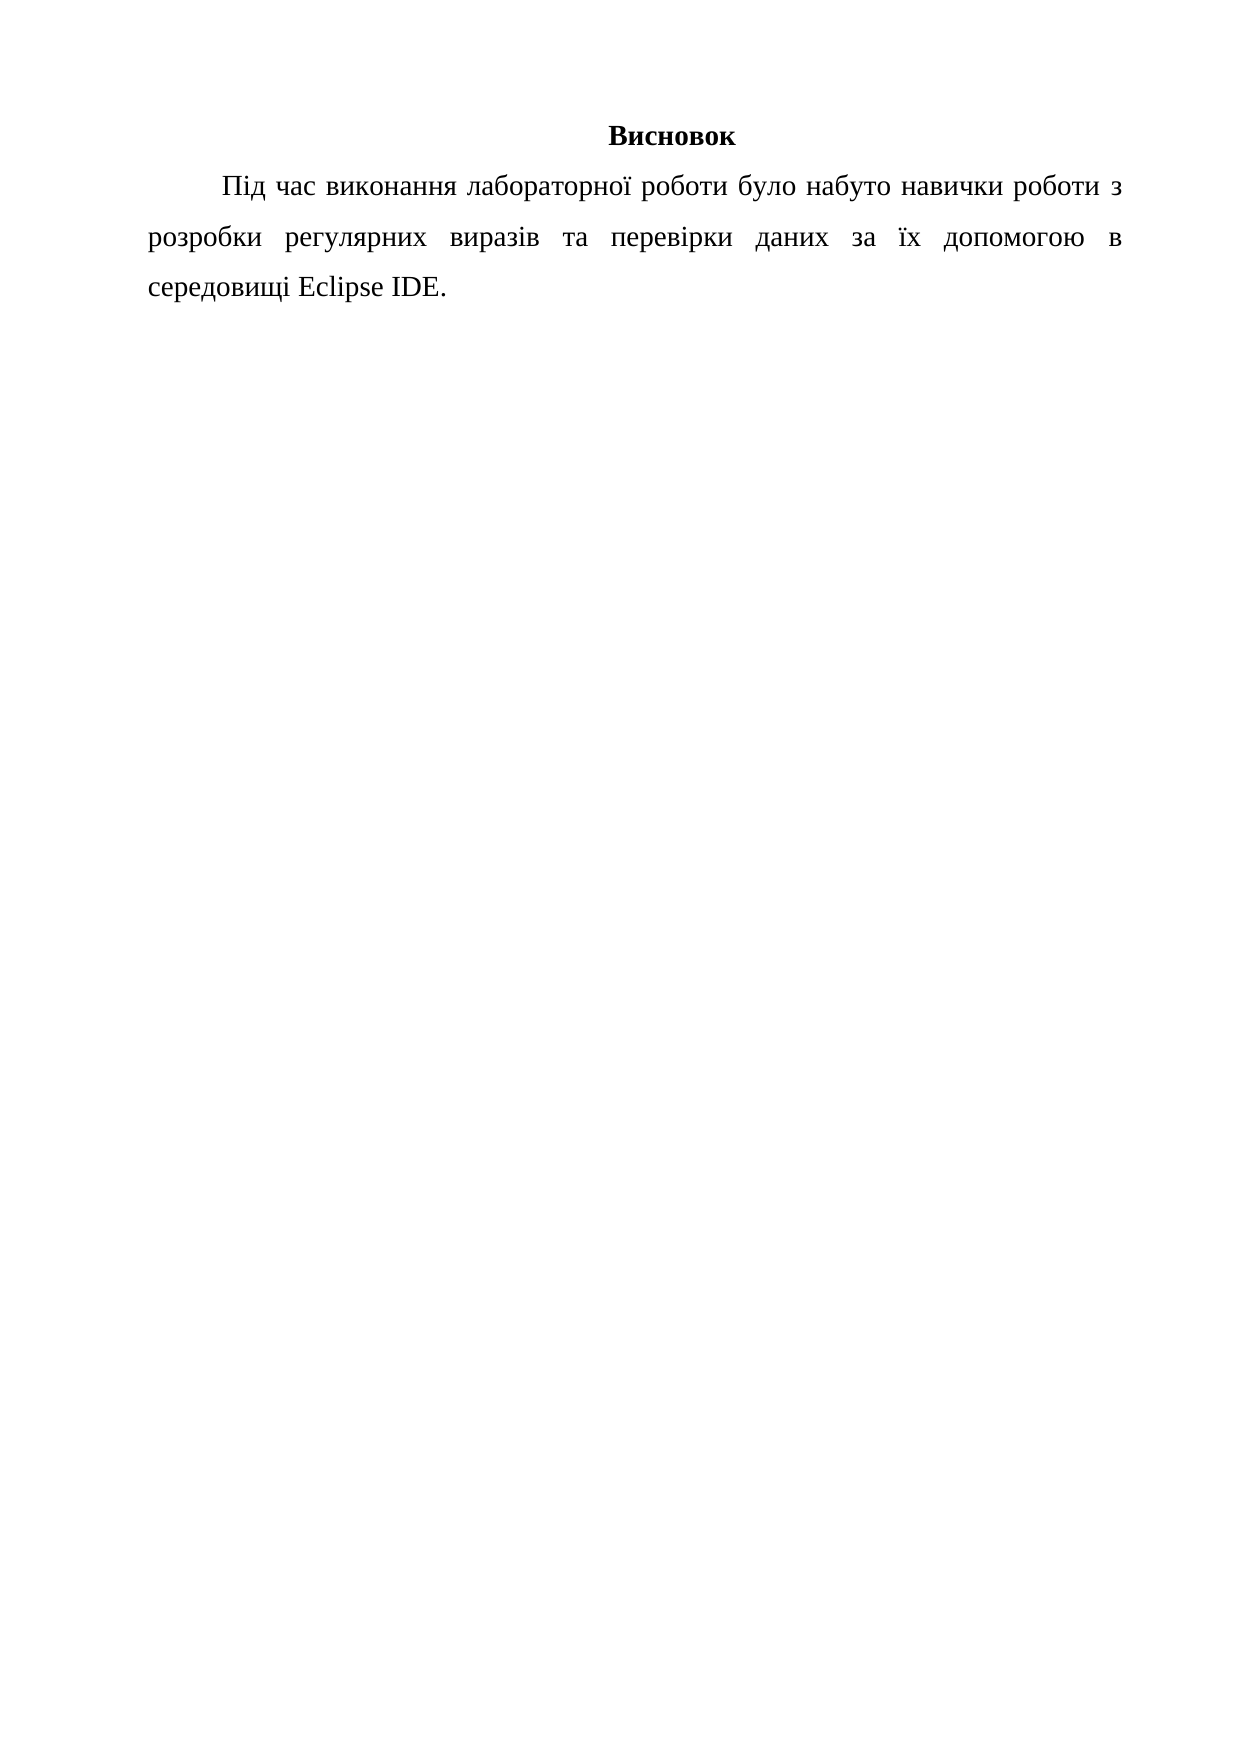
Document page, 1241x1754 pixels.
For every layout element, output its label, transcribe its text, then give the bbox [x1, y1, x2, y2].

text Під час виконання лабораторної роботи було набуто навички роботи з розробки регулярних виразів та перевірки даних за їх допомогою в середовищі Eclipse IDE. [148, 168, 1122, 303]
text Висновок [148, 118, 1122, 152]
